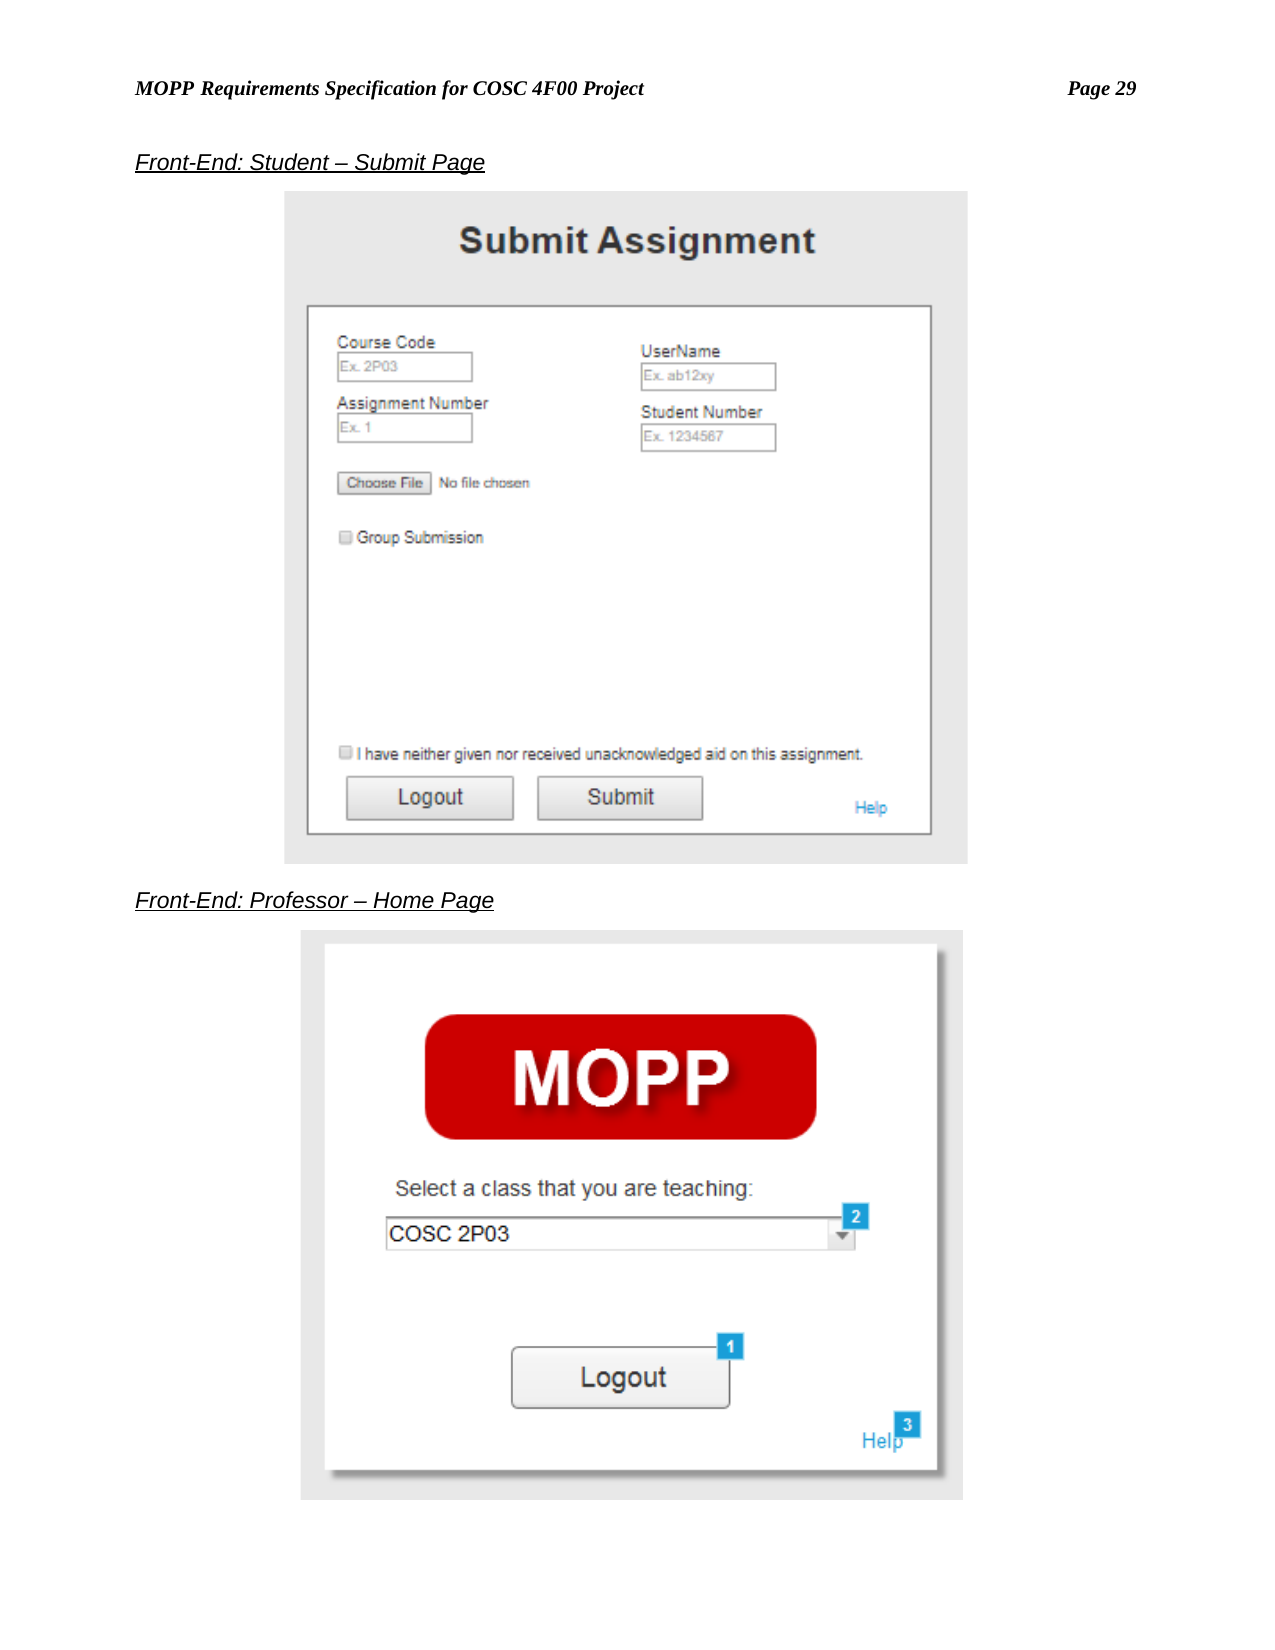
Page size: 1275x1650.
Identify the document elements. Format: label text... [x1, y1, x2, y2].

picture [300, 930, 963, 1500]
picture [284, 191, 968, 864]
text Front-End: Professor – Home Page [135, 888, 1140, 913]
text Front-End: Student – Submit Page [135, 150, 1140, 175]
